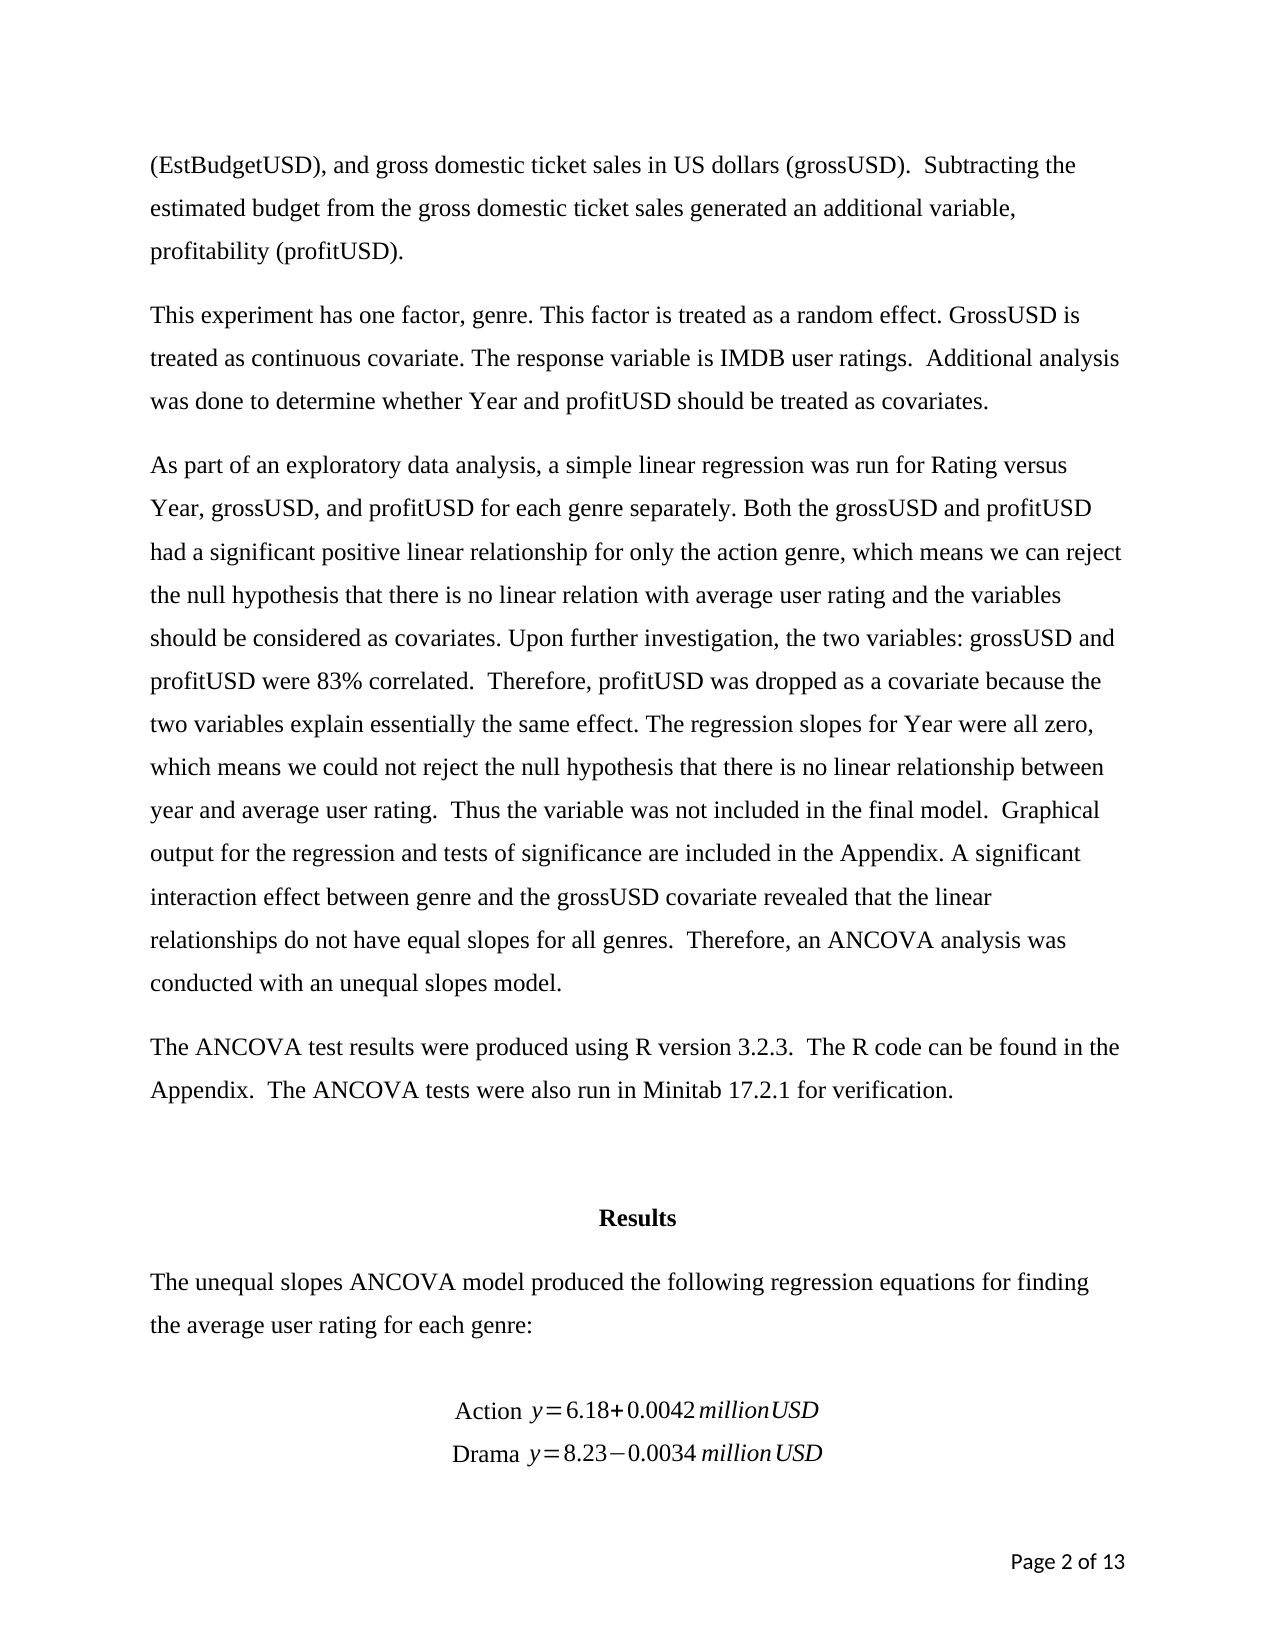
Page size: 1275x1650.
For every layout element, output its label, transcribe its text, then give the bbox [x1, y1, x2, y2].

text This experiment has one factor, genre. This factor is treated as a random effect. GrossUSD is treated as continuous covariate. The response variable is IMDB user ratings. Additional analysis was done to determine whether Year and profitUSD should be treated as covariates. [150, 300, 1125, 415]
text The unequal slopes ANCOVA model produced the following regression equations for finding the average user rating for each genre: [150, 1267, 1125, 1339]
text Action [150, 1396, 1125, 1425]
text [150, 150, 1125, 265]
text As part of an exploratory data analysis, a simple linear regression was run for Rating versus Year, grossUSD, and profitUSD for each genre separately. Both the grossUSD and profitUSD had a significant positive linear relationship for only the action genre, which means we can reject the null hypothesis that there is no linear relation with average user rating and the variables should be considered as covariates. Upon further investigation, the two variables: grossUSD and profitUSD were 83% correlated. Therefore, profitUSD was dropped as a covariate because the two variables explain essentially the same effect. The regression slopes for Year were all zero, which means we could not reject the null hypothesis that there is no linear relationship between year and average user rating. Thus the variable was not included in the final model. Graphical output for the regression and tests of significance are included in the Appendix. A significant interaction effect between genre and the grossUSD covariate revealed that the linear relationships do not have equal slopes for all genres. Therefore, an ANCOVA analysis was conducted with an unequal slopes model. [150, 450, 1125, 997]
text Drama [150, 1439, 1125, 1468]
text Results [150, 1203, 1125, 1232]
text The ANCOVA test results were produced using R version 3.2.3. The R code can be found in the Appendix. The ANCOVA tests were also run in Minitab 17.2.1 for verification. [150, 1032, 1125, 1104]
